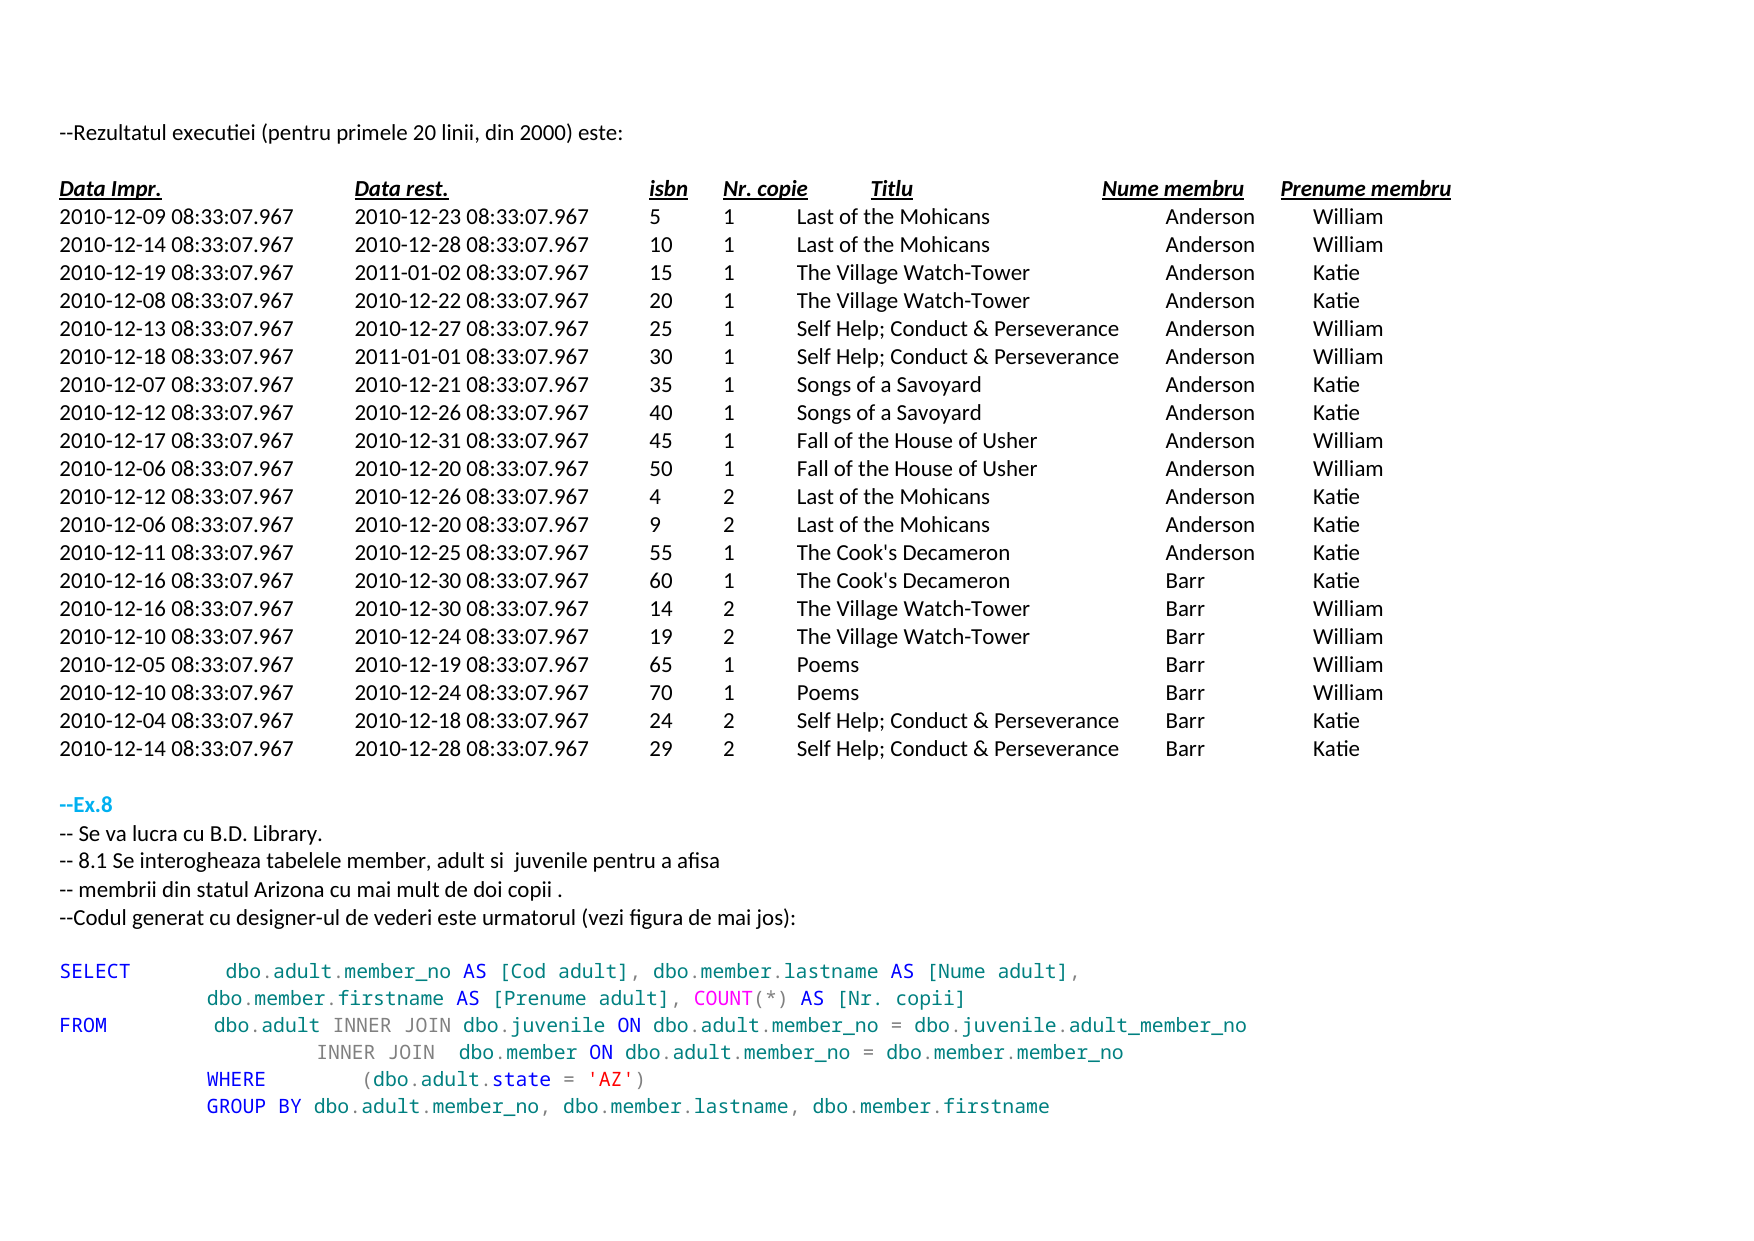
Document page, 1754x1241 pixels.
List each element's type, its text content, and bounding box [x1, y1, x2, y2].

text -- 8.1 Se interogheaza tabelele member, adult si juvenile pentru a afisa [59, 847, 1695, 875]
text 2010-12-12 08:33:07.967 2010-12-26 08:33:07.967 4 2 Last of the Mohicans Anderson Katie [59, 482, 1695, 510]
text 2010-12-10 08:33:07.967 2010-12-24 08:33:07.967 19 2 The Village Watch-Tower Barr William [59, 622, 1695, 651]
text -- Se va lucra cu B.D. Library. [59, 819, 1695, 847]
text INNER JOIN dbo.member ON dbo.adult.member_no = dbo.member.member_no [280, 1039, 1695, 1066]
text 2010-12-19 08:33:07.967 2011-01-02 08:33:07.967 15 1 The Village Watch-Tower Anderson Katie [59, 258, 1695, 286]
text -- membrii din statul Arizona cu mai mult de doi copii . [59, 875, 1695, 903]
text 2010-12-10 08:33:07.967 2010-12-24 08:33:07.967 70 1 Poems Barr William [59, 678, 1695, 707]
text 2010-12-06 08:33:07.967 2010-12-20 08:33:07.967 50 1 Fall of the House of Usher Anderson William [59, 454, 1695, 482]
text FROM dbo.adult INNER JOIN dbo.juvenile ON dbo.adult.member_no = dbo.juvenile.adult_member_no [59, 1012, 1695, 1039]
text 2010-12-07 08:33:07.967 2010-12-21 08:33:07.967 35 1 Songs of a Savoyard Anderson Katie [59, 370, 1695, 398]
text 2010-12-16 08:33:07.967 2010-12-30 08:33:07.967 60 1 The Cook's Decameron Barr Katie [59, 566, 1695, 594]
text 2010-12-14 08:33:07.967 2010-12-28 08:33:07.967 29 2 Self Help; Conduct & Perseverance Barr Katie [59, 734, 1695, 763]
text Data Impr. Data rest. isbn Nr. copie Titlu Nume membru Prenume membru [59, 174, 1695, 202]
text WHERE (dbo.adult.state = 'AZ') [133, 1066, 1695, 1093]
text --Rezultatul executiei (pentru primele 20 linii, din 2000) este: [59, 118, 1695, 146]
text GROUP BY dbo.adult.member_no, dbo.member.lastname, dbo.member.firstname [133, 1093, 1695, 1119]
text 2010-12-12 08:33:07.967 2010-12-26 08:33:07.967 40 1 Songs of a Savoyard Anderson Katie [59, 398, 1695, 426]
text dbo.member.firstname AS [Prenume adult], COUNT(*) AS [Nr. copii] [133, 985, 1695, 1012]
text 2010-12-09 08:33:07.967 2010-12-23 08:33:07.967 5 1 Last of the Mohicans Anderson William [59, 202, 1695, 230]
text 2010-12-06 08:33:07.967 2010-12-20 08:33:07.967 9 2 Last of the Mohicans Anderson Katie [59, 510, 1695, 538]
text 2010-12-16 08:33:07.967 2010-12-30 08:33:07.967 14 2 The Village Watch-Tower Barr William [59, 594, 1695, 622]
text 2010-12-14 08:33:07.967 2010-12-28 08:33:07.967 10 1 Last of the Mohicans Anderson William [59, 230, 1695, 258]
text --Codul generat cu designer-ul de vederi este urmatorul (vezi figura de mai jos): [59, 903, 1695, 931]
text 2010-12-13 08:33:07.967 2010-12-27 08:33:07.967 25 1 Self Help; Conduct & Perseverance Anderson William [59, 314, 1695, 342]
text 2010-12-08 08:33:07.967 2010-12-22 08:33:07.967 20 1 The Village Watch-Tower Anderson Katie [59, 286, 1695, 314]
text SELECT dbo.adult.member_no AS [Cod adult], dbo.member.lastname AS [Nume adult], [59, 958, 1695, 985]
text 2010-12-05 08:33:07.967 2010-12-19 08:33:07.967 65 1 Poems Barr William [59, 651, 1695, 678]
text 2010-12-18 08:33:07.967 2011-01-01 08:33:07.967 30 1 Self Help; Conduct & Perseverance Anderson William [59, 342, 1695, 370]
text --Ex.8 [59, 791, 1695, 819]
text 2010-12-11 08:33:07.967 2010-12-25 08:33:07.967 55 1 The Cook's Decameron Anderson Katie [59, 538, 1695, 566]
text 2010-12-17 08:33:07.967 2010-12-31 08:33:07.967 45 1 Fall of the House of Usher Anderson William [59, 426, 1695, 454]
text 2010-12-04 08:33:07.967 2010-12-18 08:33:07.967 24 2 Self Help; Conduct & Perseverance Barr Katie [59, 707, 1695, 734]
